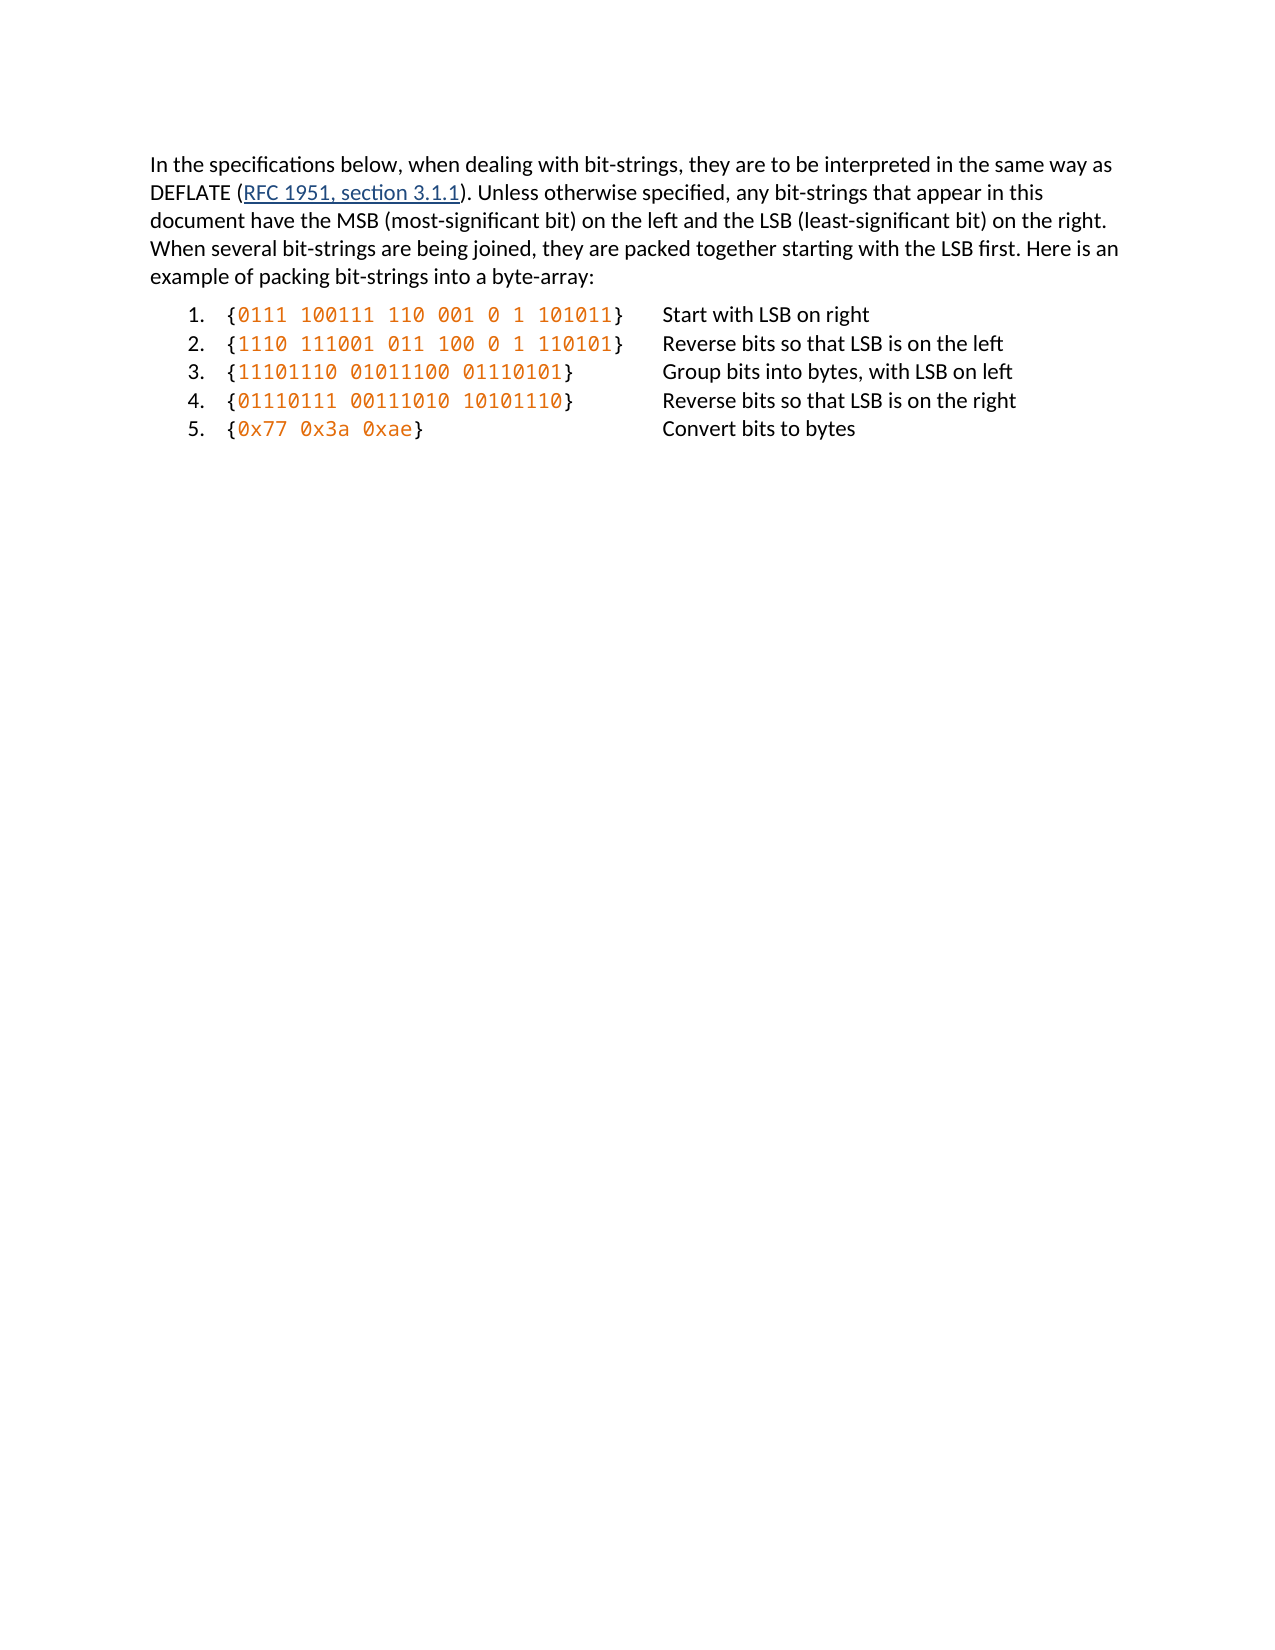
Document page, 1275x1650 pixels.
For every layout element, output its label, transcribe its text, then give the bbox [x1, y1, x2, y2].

list {1110 111001 011 100 0 1 110101} Reverse bits so that LSB is on the left [187, 329, 1125, 357]
text In the specifications below, when dealing with bit-strings, they are to be interpreted in the same way as DEFLATE (RFC 1951, section 3.1.1). Unless otherwise specified, any bit-strings that appear in this document have the MSB (most-significant bit) on the left and the LSB (least-significant bit) on the right. When several bit-strings are being joined, they are packed together starting with the LSB first. Here is an example of packing bit-strings into a byte-array: [150, 150, 1125, 290]
list {0x77 0x3a 0xae} Convert bits to bytes [187, 414, 1125, 443]
list {11101110 01011100 01110101} Group bits into bytes, with LSB on left [187, 357, 1125, 386]
list {01110111 00111010 10101110} Reverse bits so that LSB is on the right [187, 386, 1125, 414]
list {0111 100111 110 001 0 1 101011} Start with LSB on right [187, 301, 1125, 329]
